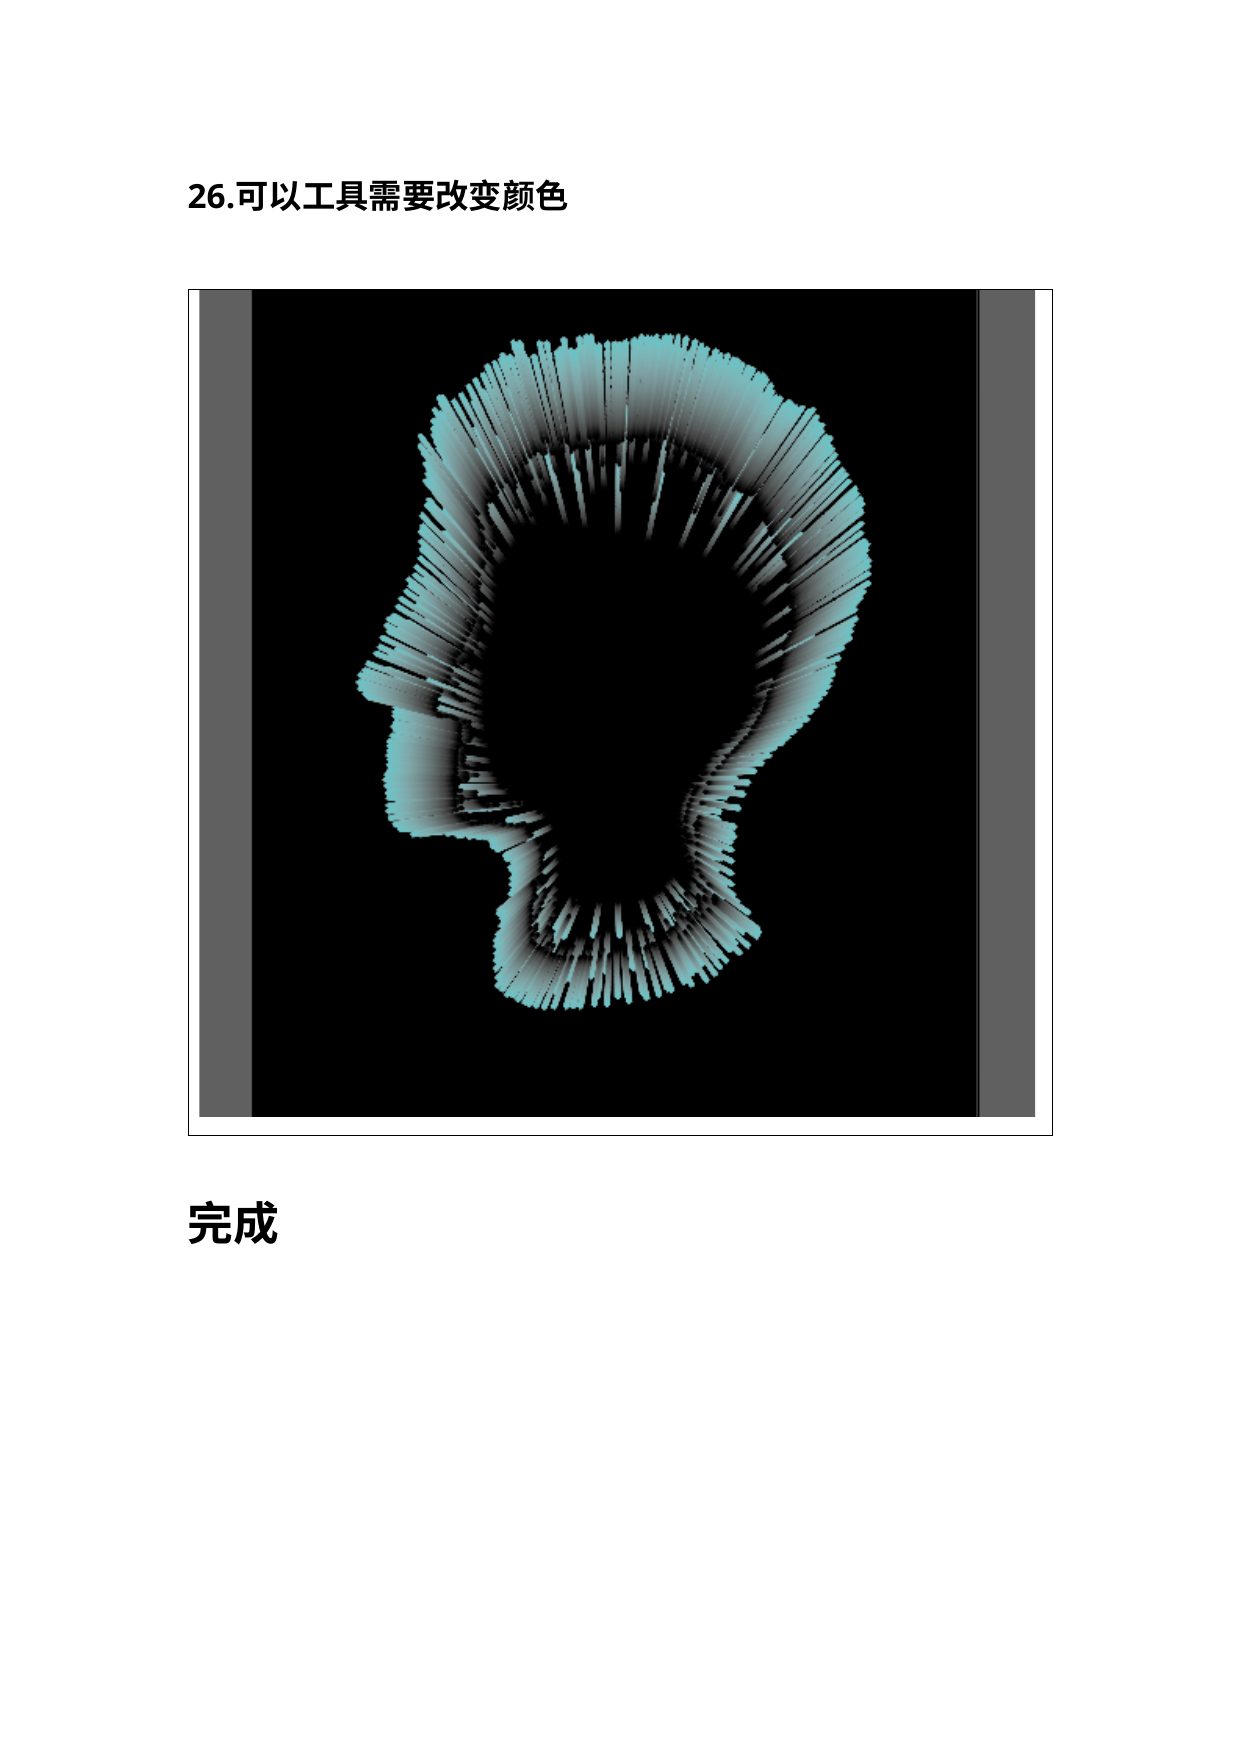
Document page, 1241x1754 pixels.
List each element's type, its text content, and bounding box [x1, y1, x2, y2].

table_header [189, 290, 1052, 1135]
subtitle 完成 [187, 1172, 1053, 1269]
subtitle 26.可以工具需要改变颜色 [187, 162, 1053, 227]
picture [199, 290, 1036, 1117]
